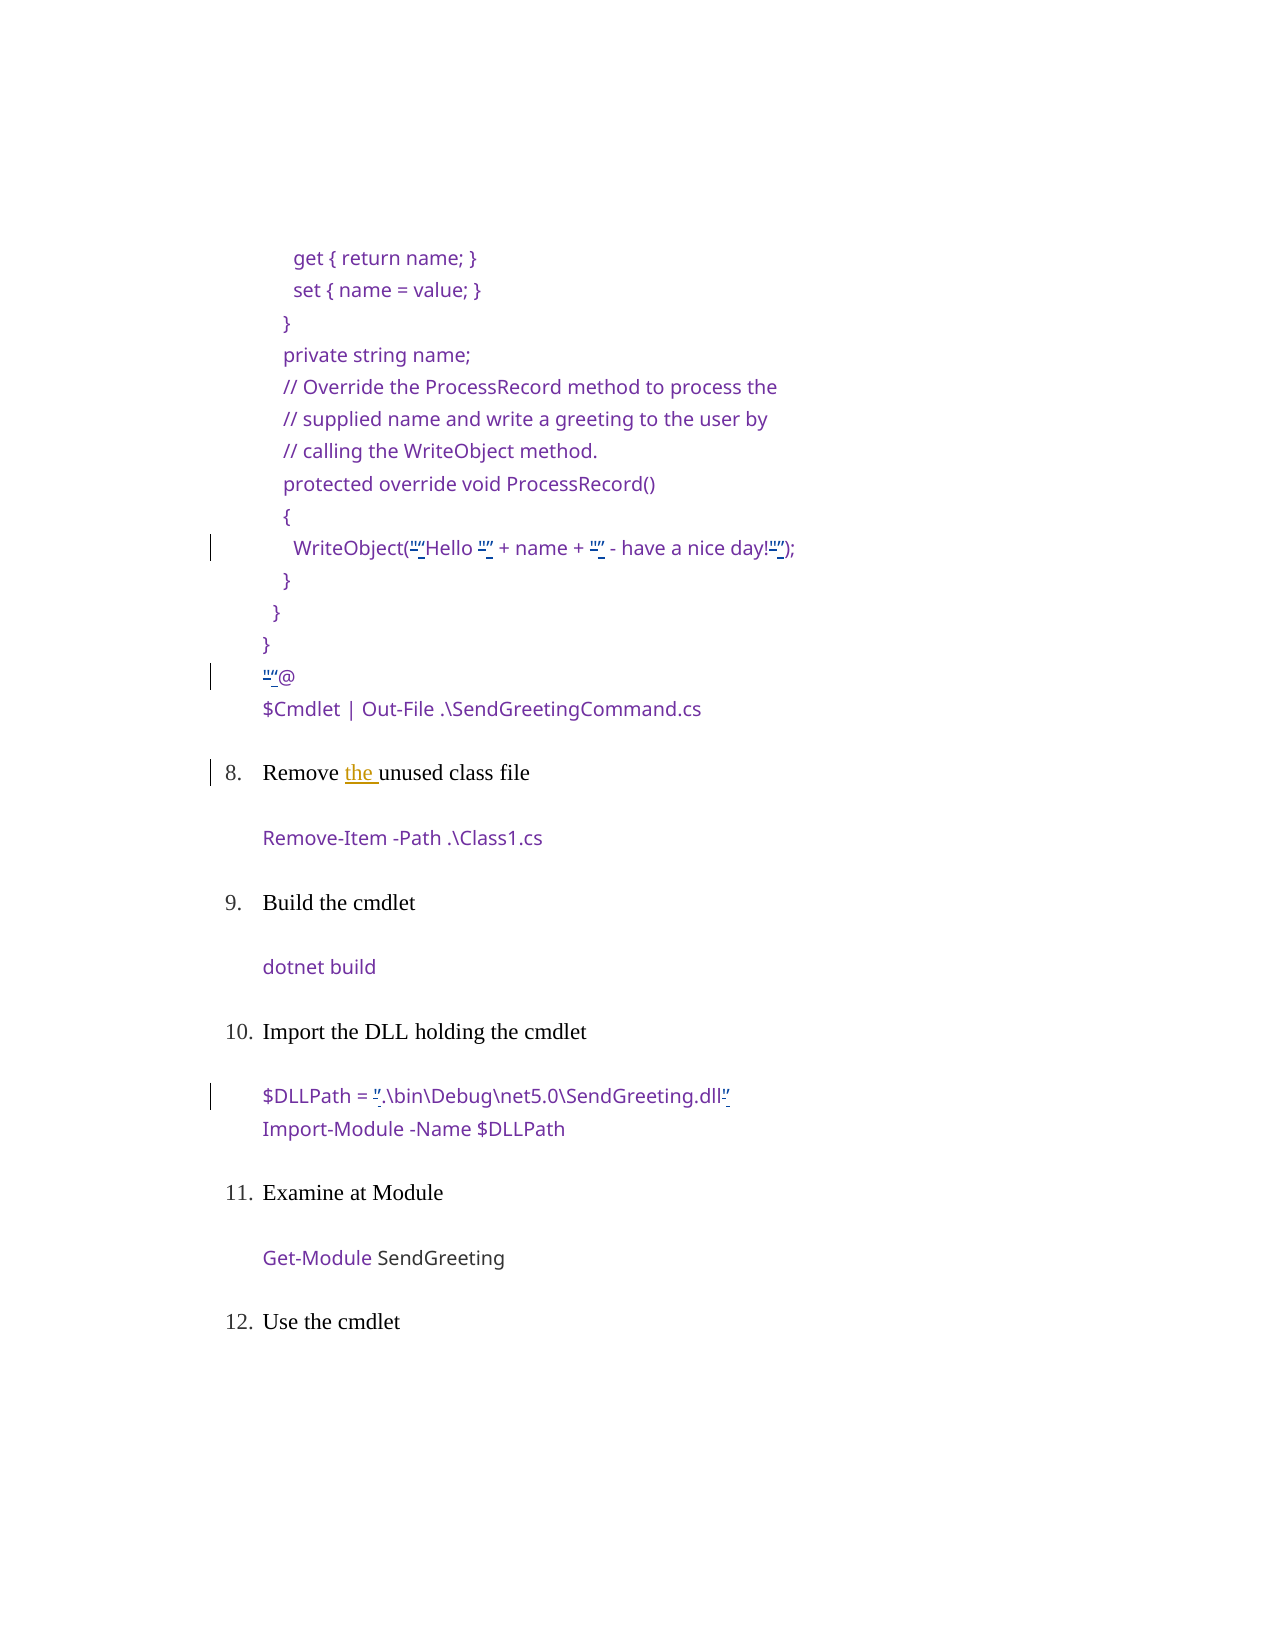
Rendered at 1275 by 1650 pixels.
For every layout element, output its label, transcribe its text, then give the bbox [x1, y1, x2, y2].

text } [262, 309, 1050, 336]
text } [262, 598, 1050, 626]
text Remove unused class file [225, 759, 1050, 786]
text } [262, 631, 1050, 658]
text Examine at Module [225, 1179, 1050, 1206]
text // supplied name and write a greeting to the user by [262, 405, 1050, 432]
text get { return name; } [262, 244, 1050, 271]
text Import the DLL holding the cmdlet [225, 1018, 1050, 1044]
text // calling the WriteObject method. [262, 438, 1050, 464]
text dotnet build [262, 953, 1050, 980]
text set { name = value; } [262, 277, 1050, 304]
text $Cmdlet | Out-File .\SendGreetingCommand.cs [262, 695, 1050, 722]
text private string name; [262, 341, 1050, 368]
text Use the cmdlet [225, 1308, 1050, 1335]
text // Override the ProcessRecord method to process the [262, 373, 1050, 400]
text @ [262, 663, 1050, 690]
text } [262, 566, 1050, 593]
text Build the cmdlet [225, 889, 1050, 915]
text $DLLPath = .\bin\Debug\net5.0\SendGreeting.dll [262, 1083, 1050, 1109]
text WriteObject(Hello + name + - have a nice day!); [262, 534, 1050, 561]
text Get-Module SendGreeting [262, 1244, 1050, 1271]
text Remove-Item -Path .\Class1.cs [262, 824, 1050, 851]
text protected override void ProcessRecord() [262, 470, 1050, 497]
text { [262, 502, 1050, 529]
text Import-Module -Name $DLLPath [262, 1115, 1050, 1142]
